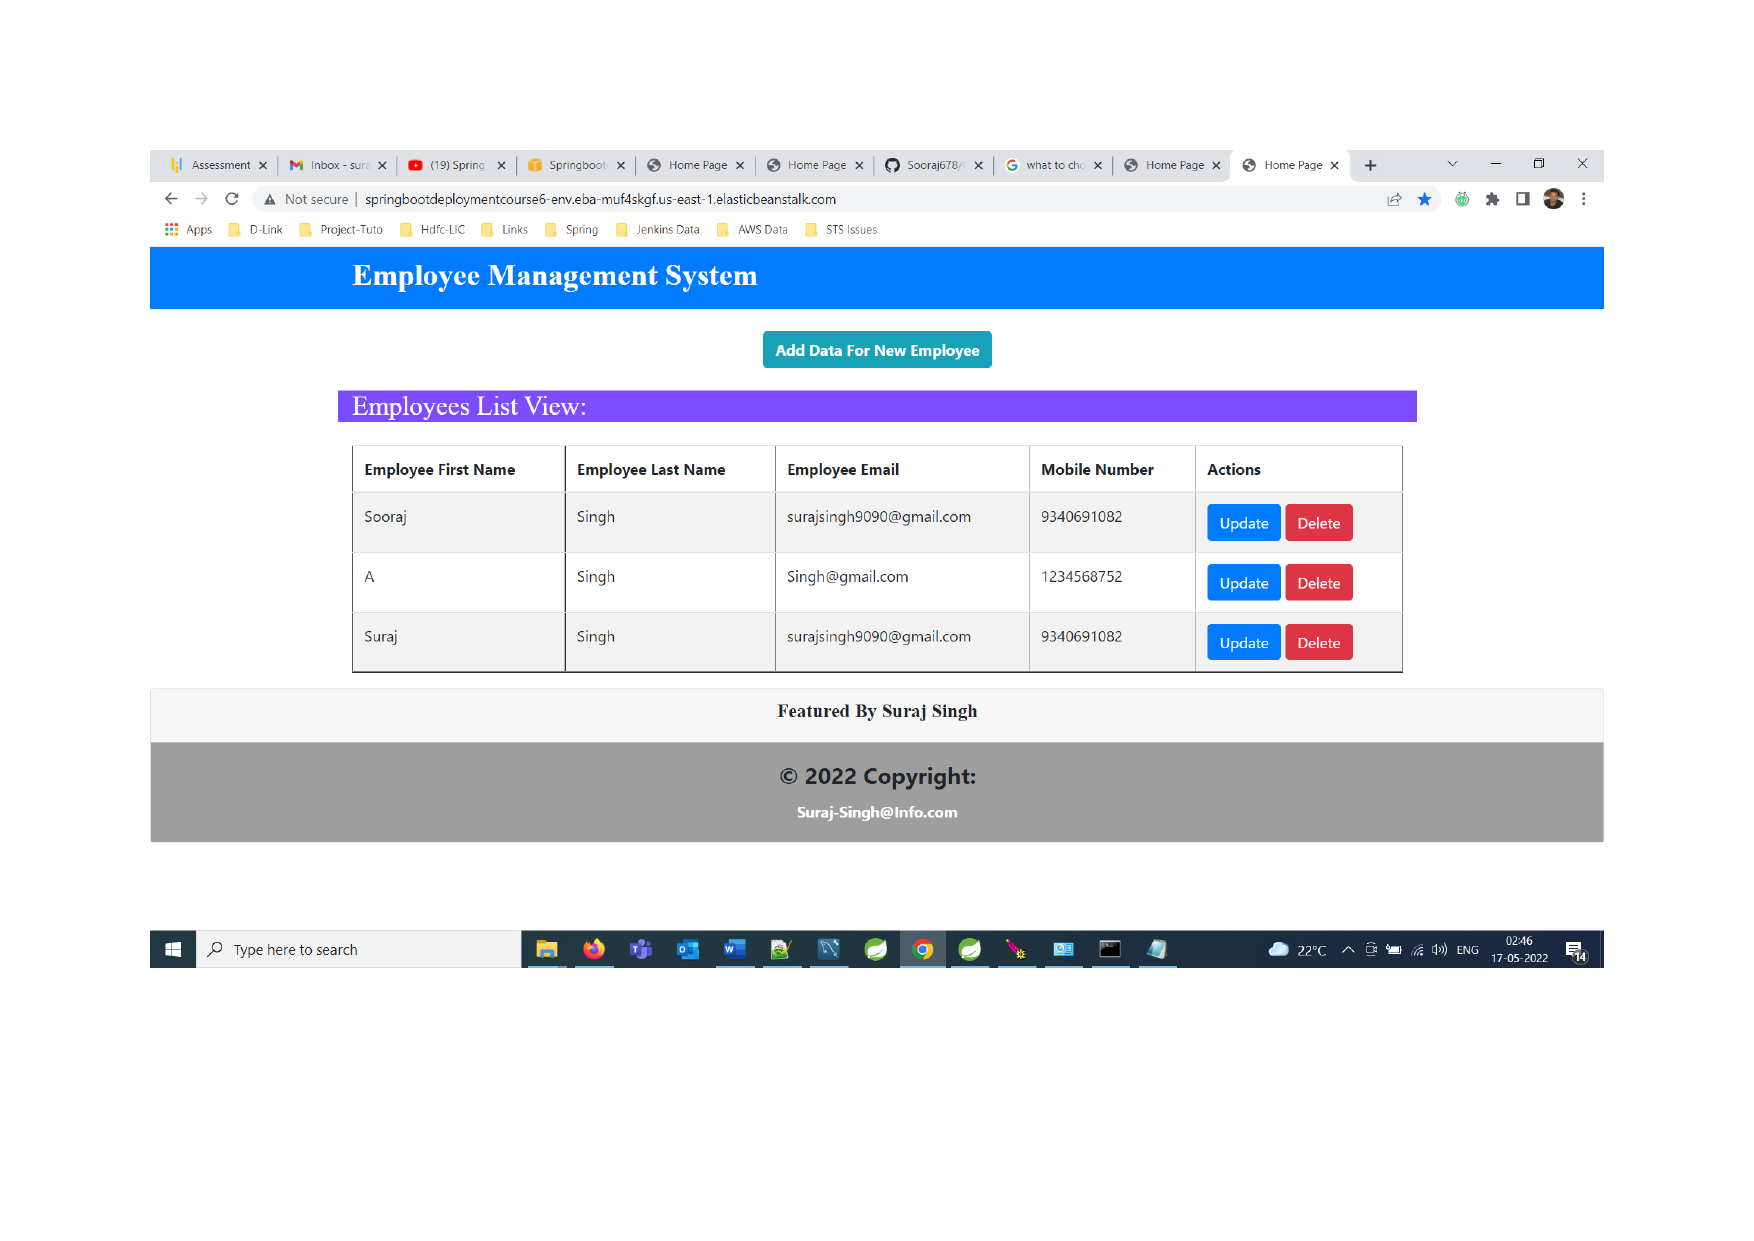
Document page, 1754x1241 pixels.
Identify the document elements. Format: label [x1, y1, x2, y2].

picture [150, 150, 1604, 968]
